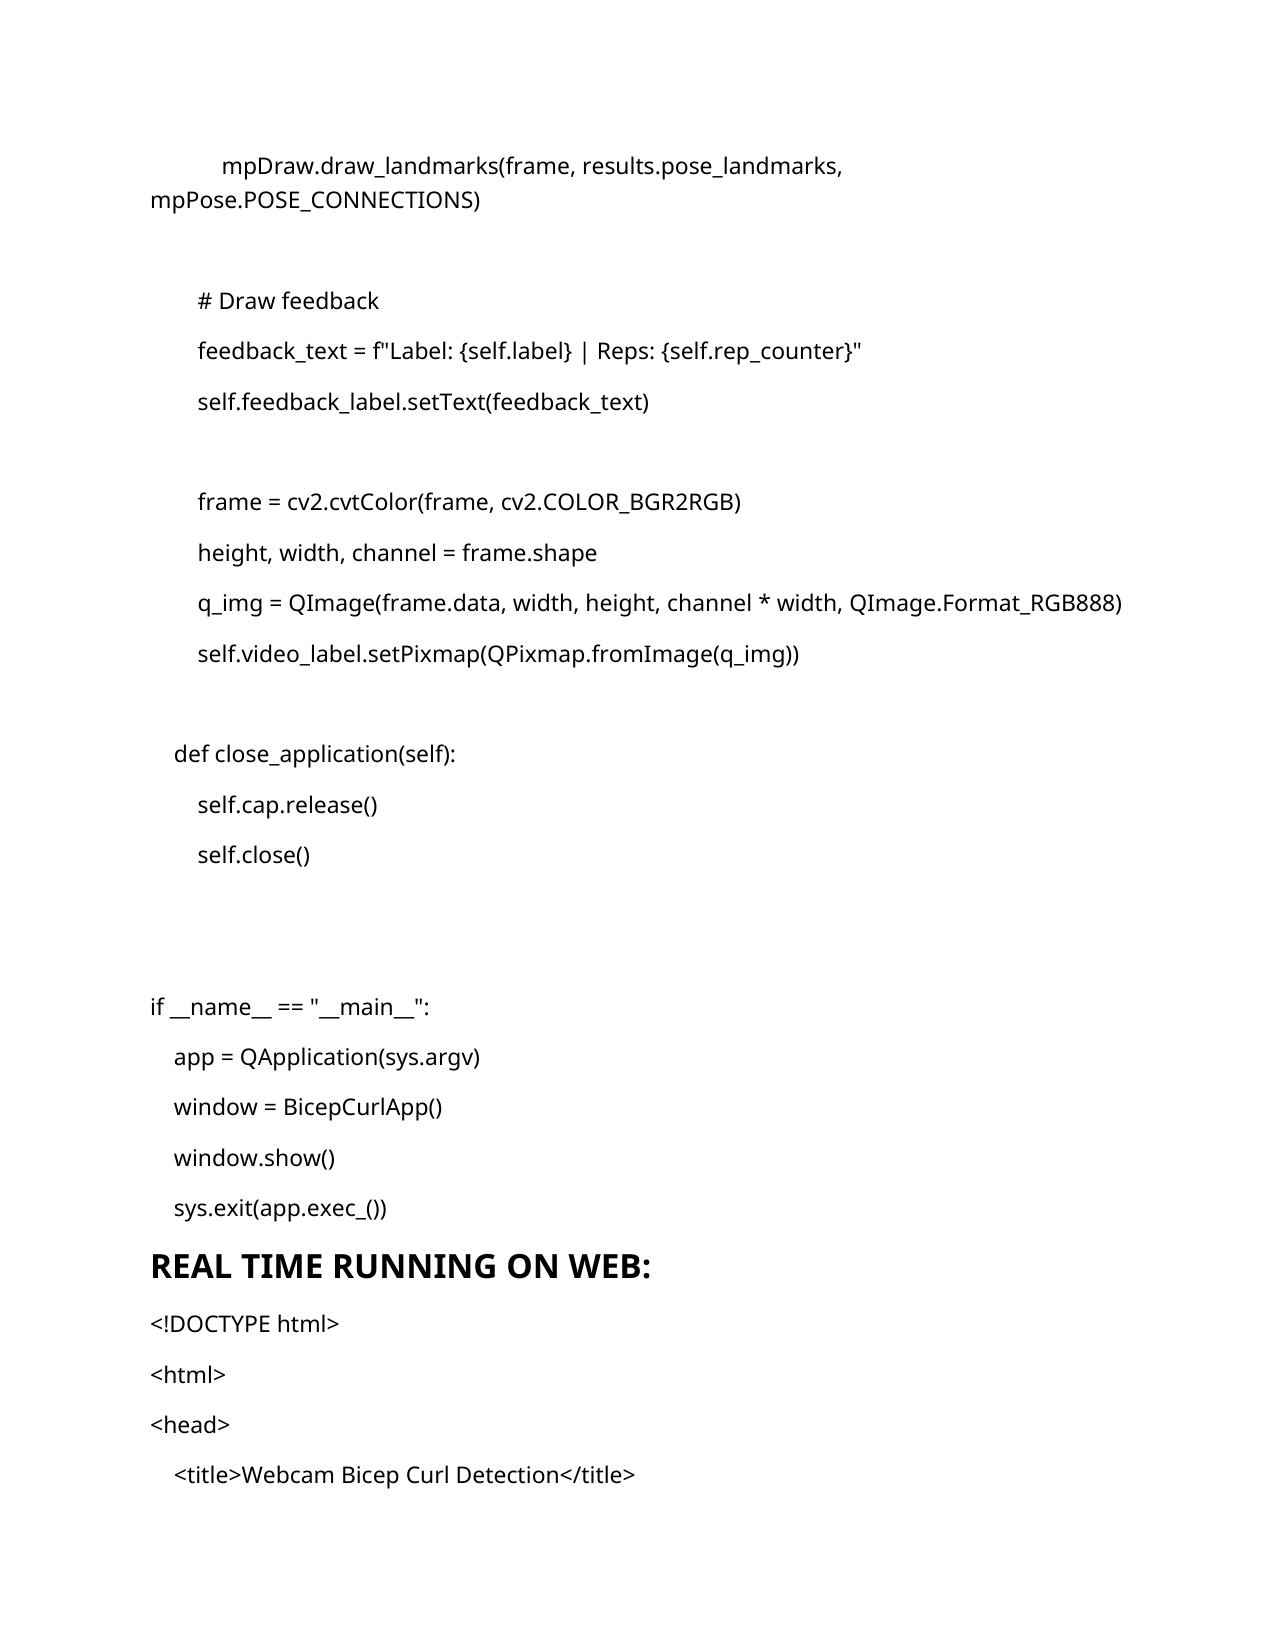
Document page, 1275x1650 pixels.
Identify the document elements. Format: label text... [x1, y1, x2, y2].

text <title>Webcam Bicep Curl Detection</title> [150, 1459, 1125, 1491]
text self.close() [150, 839, 1125, 870]
text q_img = QImage(frame.data, width, height, channel * width, QImage.Format_RGB888) [150, 587, 1125, 618]
text mpDraw.draw_landmarks(frame, results.pose_landmarks, mpPose.POSE_CONNECTIONS) [150, 150, 1125, 215]
text app = QApplication(sys.argv) [150, 1041, 1125, 1072]
text frame = cv2.cvtColor(frame, cv2.COLOR_BGR2RGB) [150, 486, 1125, 517]
text REAL TIME RUNNING ON WEB: [150, 1242, 1125, 1288]
text sys.exit(app.exec_()) [150, 1192, 1125, 1223]
text <head> [150, 1409, 1125, 1440]
text # Draw feedback [150, 284, 1125, 316]
text <html> [150, 1358, 1125, 1390]
text window = BicepCurlApp() [150, 1091, 1125, 1122]
text feedback_text = f"Label: {self.label} | Reps: {self.rep_counter}" [150, 335, 1125, 366]
text height, width, channel = frame.shape [150, 537, 1125, 568]
text <!DOCTYPE html> [150, 1308, 1125, 1339]
text window.show() [150, 1142, 1125, 1173]
text if __name__ == "__main__": [150, 990, 1125, 1022]
text def close_application(self): [150, 738, 1125, 769]
text self.feedback_label.setText(feedback_text) [150, 385, 1125, 417]
text self.cap.release() [150, 789, 1125, 820]
text self.video_label.setPixmap(QPixmap.fromImage(q_img)) [150, 637, 1125, 669]
